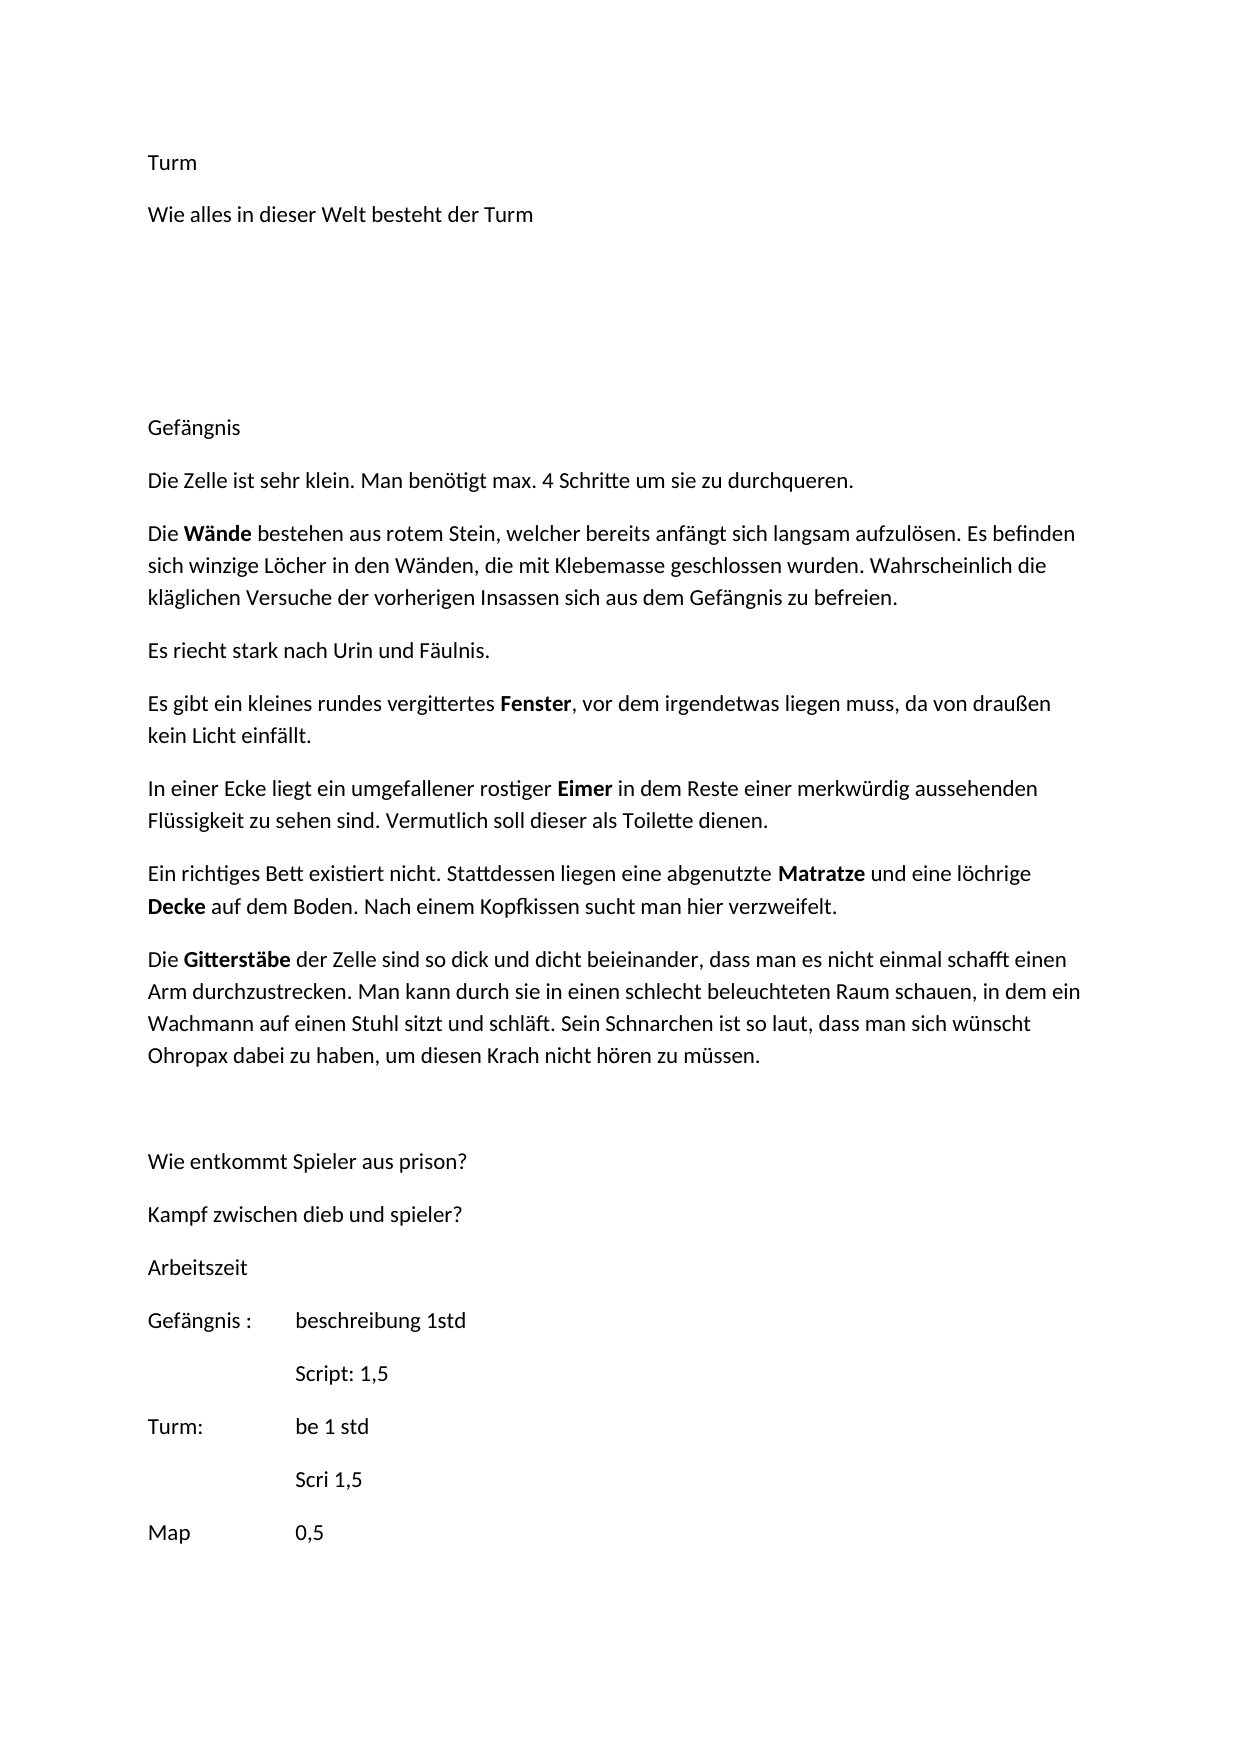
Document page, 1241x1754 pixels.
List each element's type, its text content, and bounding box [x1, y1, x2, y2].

text Die Gitterstäbe der Zelle sind so dick und dicht beieinander, dass man es nicht einmal schafft einen Arm durchzustrecken. Man kann durch sie in einen schlecht beleuchteten Raum schauen, in dem ein Wachmann auf einen Stuhl sitzt und schläft. Sein Schnarchen ist so laut, dass man sich wünscht Ohropax dabei zu haben, um diesen Krach nicht hören zu müssen. [148, 945, 1093, 1069]
text Die Wände bestehen aus rotem Stein, welcher bereits anfängt sich langsam aufzulösen. Es befinden sich winzige Löcher in den Wänden, die mit Klebemasse geschlossen wurden. Wahrscheinlich die kläglichen Versuche der vorherigen Insassen sich aus dem Gefängnis zu befreien. [148, 519, 1093, 611]
text Es riecht stark nach Urin und Fäulnis. [148, 636, 1093, 664]
text Ein richtiges Bett existiert nicht. Stattdessen liegen eine abgenutzte Matratze und eine löchrige Decke auf dem Boden. Nach einem Kopfkissen sucht man hier verzweifelt. [148, 859, 1093, 920]
text Turm [148, 148, 1093, 176]
text Arbeitszeit [148, 1253, 1093, 1281]
text Script: 1,5 [148, 1359, 1093, 1387]
text Wie alles in dieser Welt besteht der Turm [148, 201, 1093, 229]
text Es gibt ein kleines rundes vergittertes Fenster, vor dem irgendetwas liegen muss, da von draußen kein Licht einfällt. [148, 689, 1093, 749]
text Map 0,5 [148, 1518, 1093, 1547]
text Die Zelle ist sehr klein. Man benötigt max. 4 Schritte um sie zu durchqueren. [148, 466, 1093, 494]
text Scri 1,5 [148, 1466, 1093, 1493]
text In einer Ecke liegt ein umgefallener rostiger Eimer in dem Reste einer merkwürdig aussehenden Flüssigkeit zu sehen sind. Vermutlich soll dieser als Toilette dienen. [148, 774, 1093, 834]
text Gefängnis : beschreibung 1std [148, 1306, 1093, 1334]
text Wie entkommt Spieler aus prison? [148, 1147, 1093, 1175]
text Gefängnis [148, 413, 1093, 441]
text Kampf zwischen dieb und spieler? [148, 1200, 1093, 1228]
text Turm: be 1 std [148, 1412, 1093, 1441]
